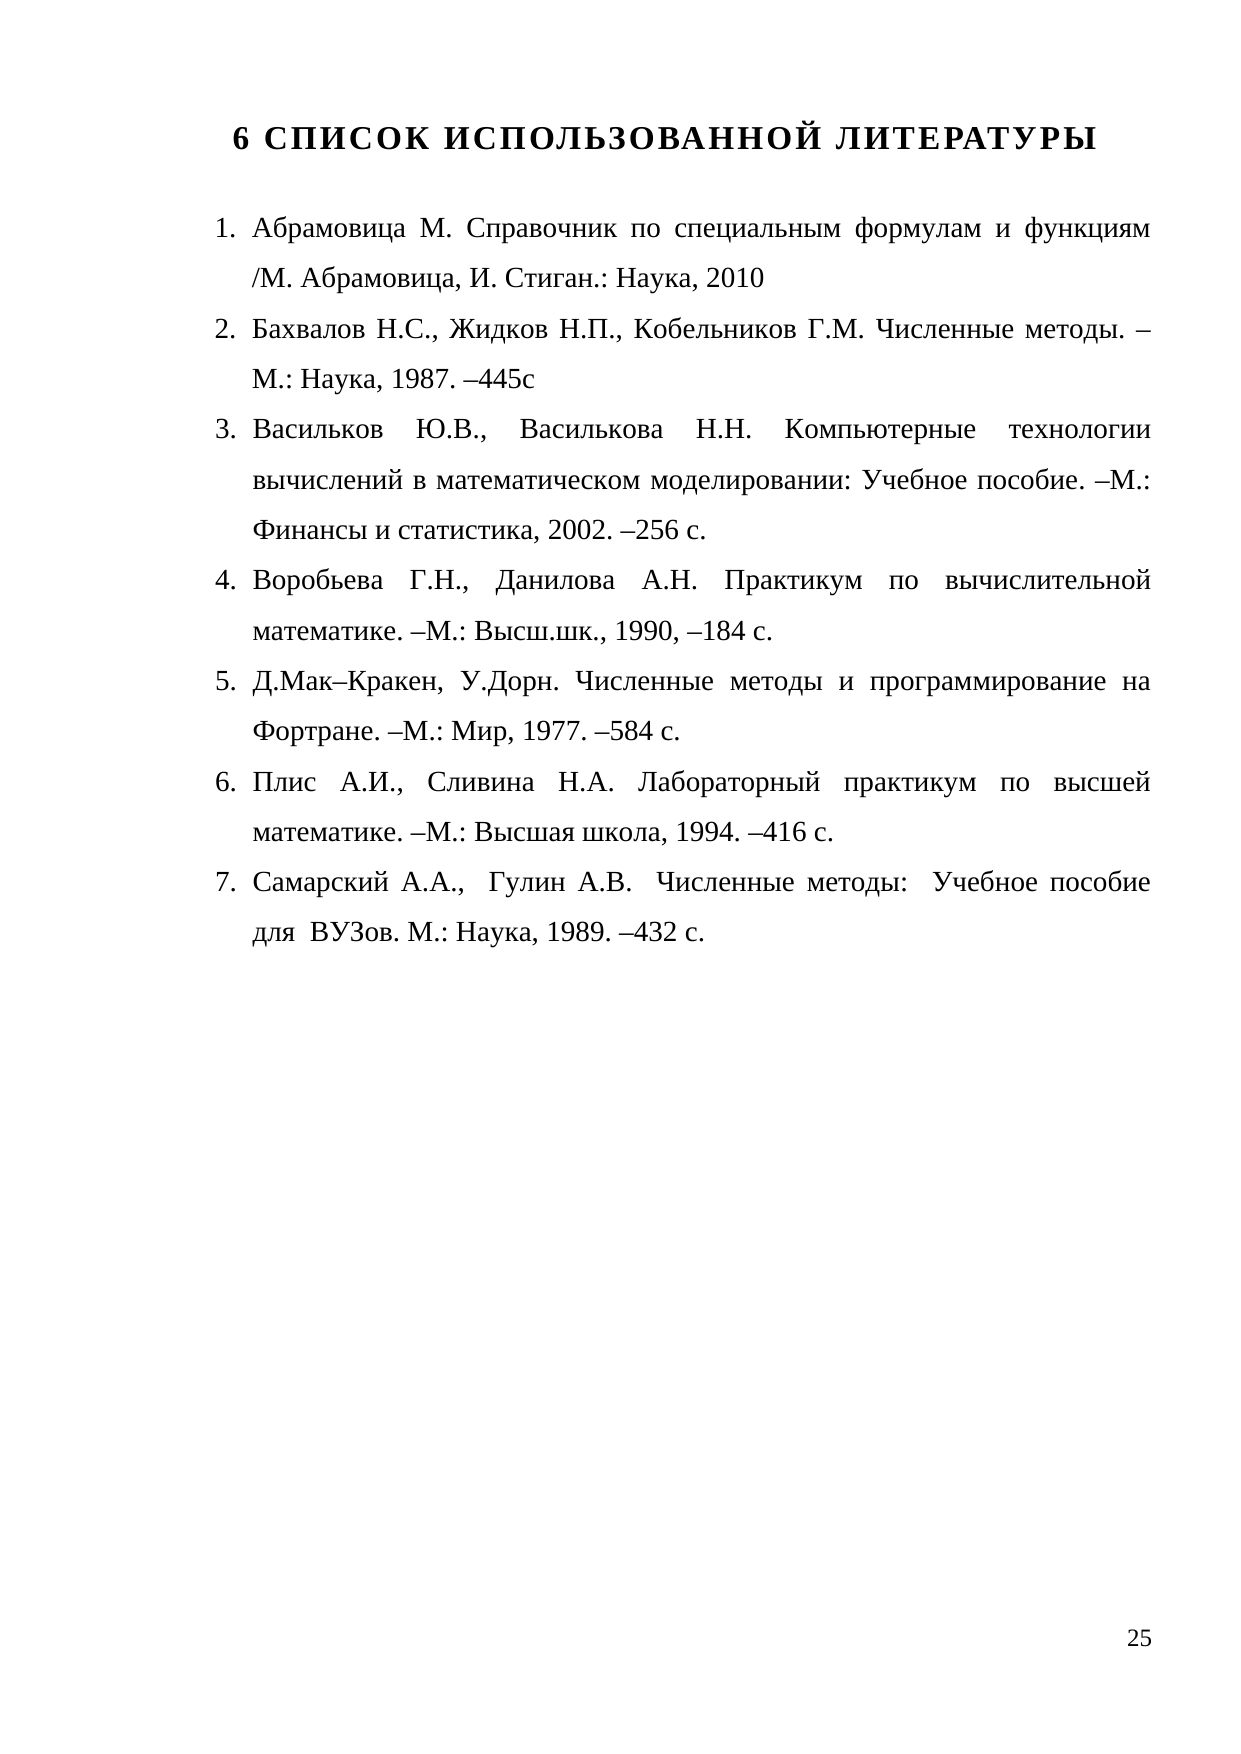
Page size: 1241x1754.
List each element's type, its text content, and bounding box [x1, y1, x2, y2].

list Бахвалов Н.С., Жидков Н.П., Кобельников Г.М. Численные методы. –М.: Наука, 1987. –445с [214, 311, 1152, 395]
list Васильков Ю.В., Василькова Н.Н. Компьютерные технологии вычислений в математическом моделировании: Учебное пособие. –М.: Финансы и статистика, 2002. –256 с. [215, 411, 1152, 546]
list Воробьева Г.Н., Данилова А.Н. Практикум по вычислительной математике. –М.: Высш.шк., 1990, –184 с. [215, 562, 1152, 646]
list Плис А.И., Сливина Н.А. Лабораторный практикум по высшей математике. –М.: Высшая школа, 1994. –416 с. [215, 764, 1152, 847]
list Д.Мак–Кракен, У.Дорн. Численные методы и программирование на Фортране. –М.: Мир, 1977. –584 с. [215, 663, 1152, 747]
list Абрамовица М. Справочник по специальным формулам и функциям /М. Абрамовица, И. Стиган.: Наука, 2010 [214, 210, 1152, 294]
subtitle Список использованной литературы [177, 118, 1152, 156]
list Самарский А.А., Гулин А.В. Численные методы: Учебное пособие для ВУЗов. М.: Наука, 1989. –432 с. [215, 864, 1152, 948]
